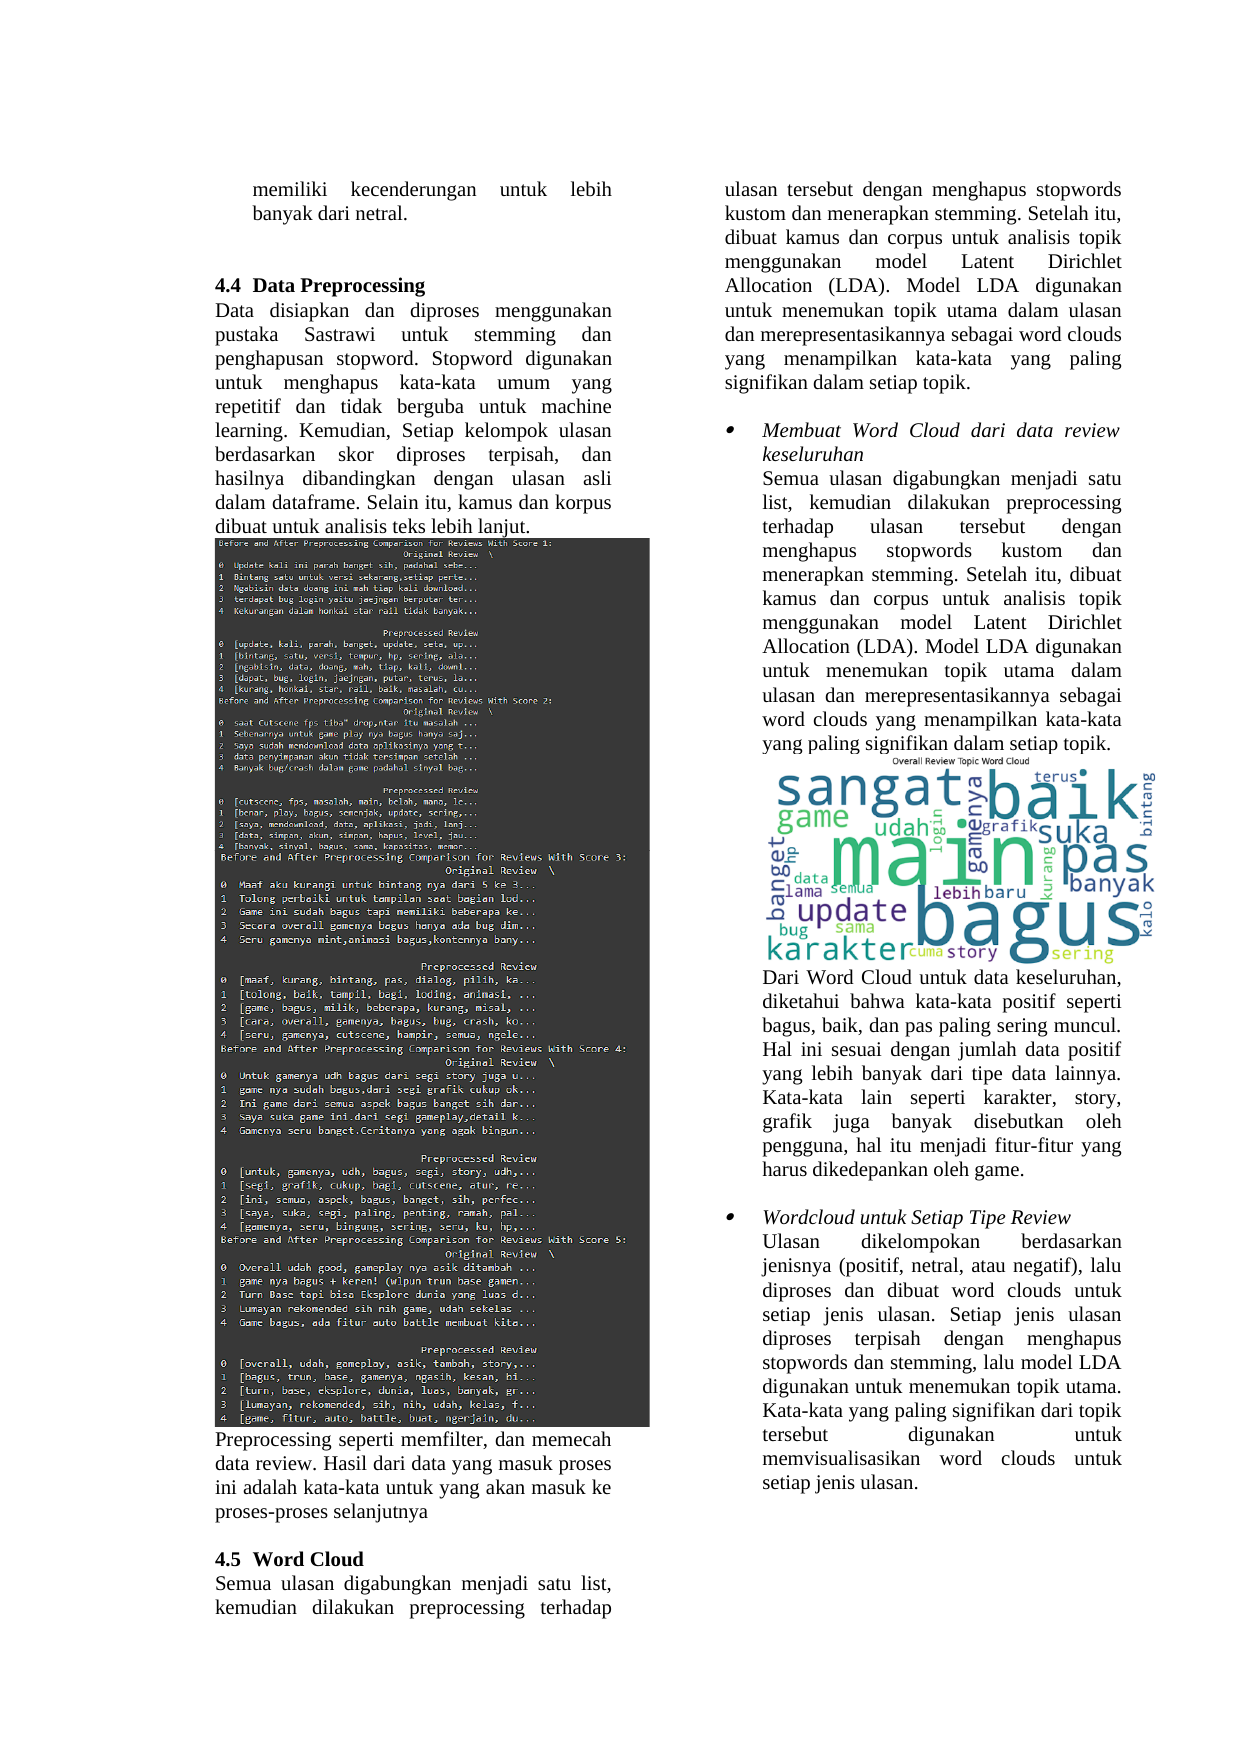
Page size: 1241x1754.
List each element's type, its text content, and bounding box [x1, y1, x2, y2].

text Semua ulasan digabungkan menjadi satu list, kemudian dilakukan preprocessing terhadap ulasan tersebut dengan menghapus stopwords kustom dan menerapkan stemming. Setelah itu, dibuat kamus dan corpus untuk analisis topik menggunakan model Latent Dirichlet Allocation (LDA). Model LDA digunakan untuk menemukan topik utama dalam ulasan dan merepresentasikannya sebagai word clouds yang menampilkan kata-kata yang paling signifikan dalam setiap topik. [762, 466, 1122, 754]
list Wordcloud untuk Setiap Tipe Review [724, 1205, 1122, 1229]
text Ulasan dikelompokan berdasarkan jenisnya (positif, netral, atau negatif), lalu diproses dan dibuat word clouds untuk setiap jenis ulasan. Setiap jenis ulasan diproses terpisah dengan menghapus stopwords dan stemming, lalu model LDA digunakan untuk menemukan topik utama. Kata-kata yang paling signifikan dari topik tersebut digunakan untuk memvisualisasikan word clouds untuk setiap jenis ulasan. [762, 1229, 1122, 1494]
list Membuat Word Cloud dari data review keseluruhan [724, 418, 1122, 466]
text Preprocessing seperti memfilter, dan memecah data review. Hasil dari data yang masuk proses ini adalah kata-kata untuk yang akan masuk ke proses-proses selanjutnya [215, 1427, 612, 1523]
picture [762, 754, 1156, 965]
text Semua ulasan digabungkan menjadi satu list, kemudian dilakukan preprocessing terhadap ulasan tersebut dengan menghapus stopwords kustom dan menerapkan stemming. Setelah itu, dibuat kamus dan corpus untuk analisis topik menggunakan model Latent Dirichlet Allocation (LDA). Model LDA digunakan untuk menemukan topik utama dalam ulasan dan merepresentasikannya sebagai word clouds yang menampilkan kata-kata yang paling signifikan dalam setiap topik. [724, 177, 1122, 394]
picture [214, 538, 650, 1427]
list Data Preprocessing [215, 273, 612, 297]
list Word Cloud [215, 1547, 612, 1571]
text Data disiapkan dan diproses menggunakan pustaka Sastrawi untuk stemming dan penghapusan stopword. Stopword digunakan untuk menghapus kata-kata umum yang repetitif dan tidak berguba untuk machine learning. Kemudian, Setiap kelompok ulasan berdasarkan skor diproses terpisah, dan hasilnya dibandingkan dengan ulasan asli dalam dataframe. Selain itu, kamus dan korpus dibuat untuk analisis teks lebih lanjut. [215, 297, 612, 538]
text Dari Word Cloud untuk data keseluruhan, diketahui bahwa kata-kata positif seperti bagus, baik, dan pas paling sering muncul. Hal ini sesuai dengan jumlah data positif yang lebih banyak dari tipe data lainnya. Kata-kata lain seperti karakter, story, grafik juga banyak disebutkan oleh pengguna, hal itu menjadi fitur-fitur yang harus dikedepankan oleh game. [762, 965, 1122, 1181]
